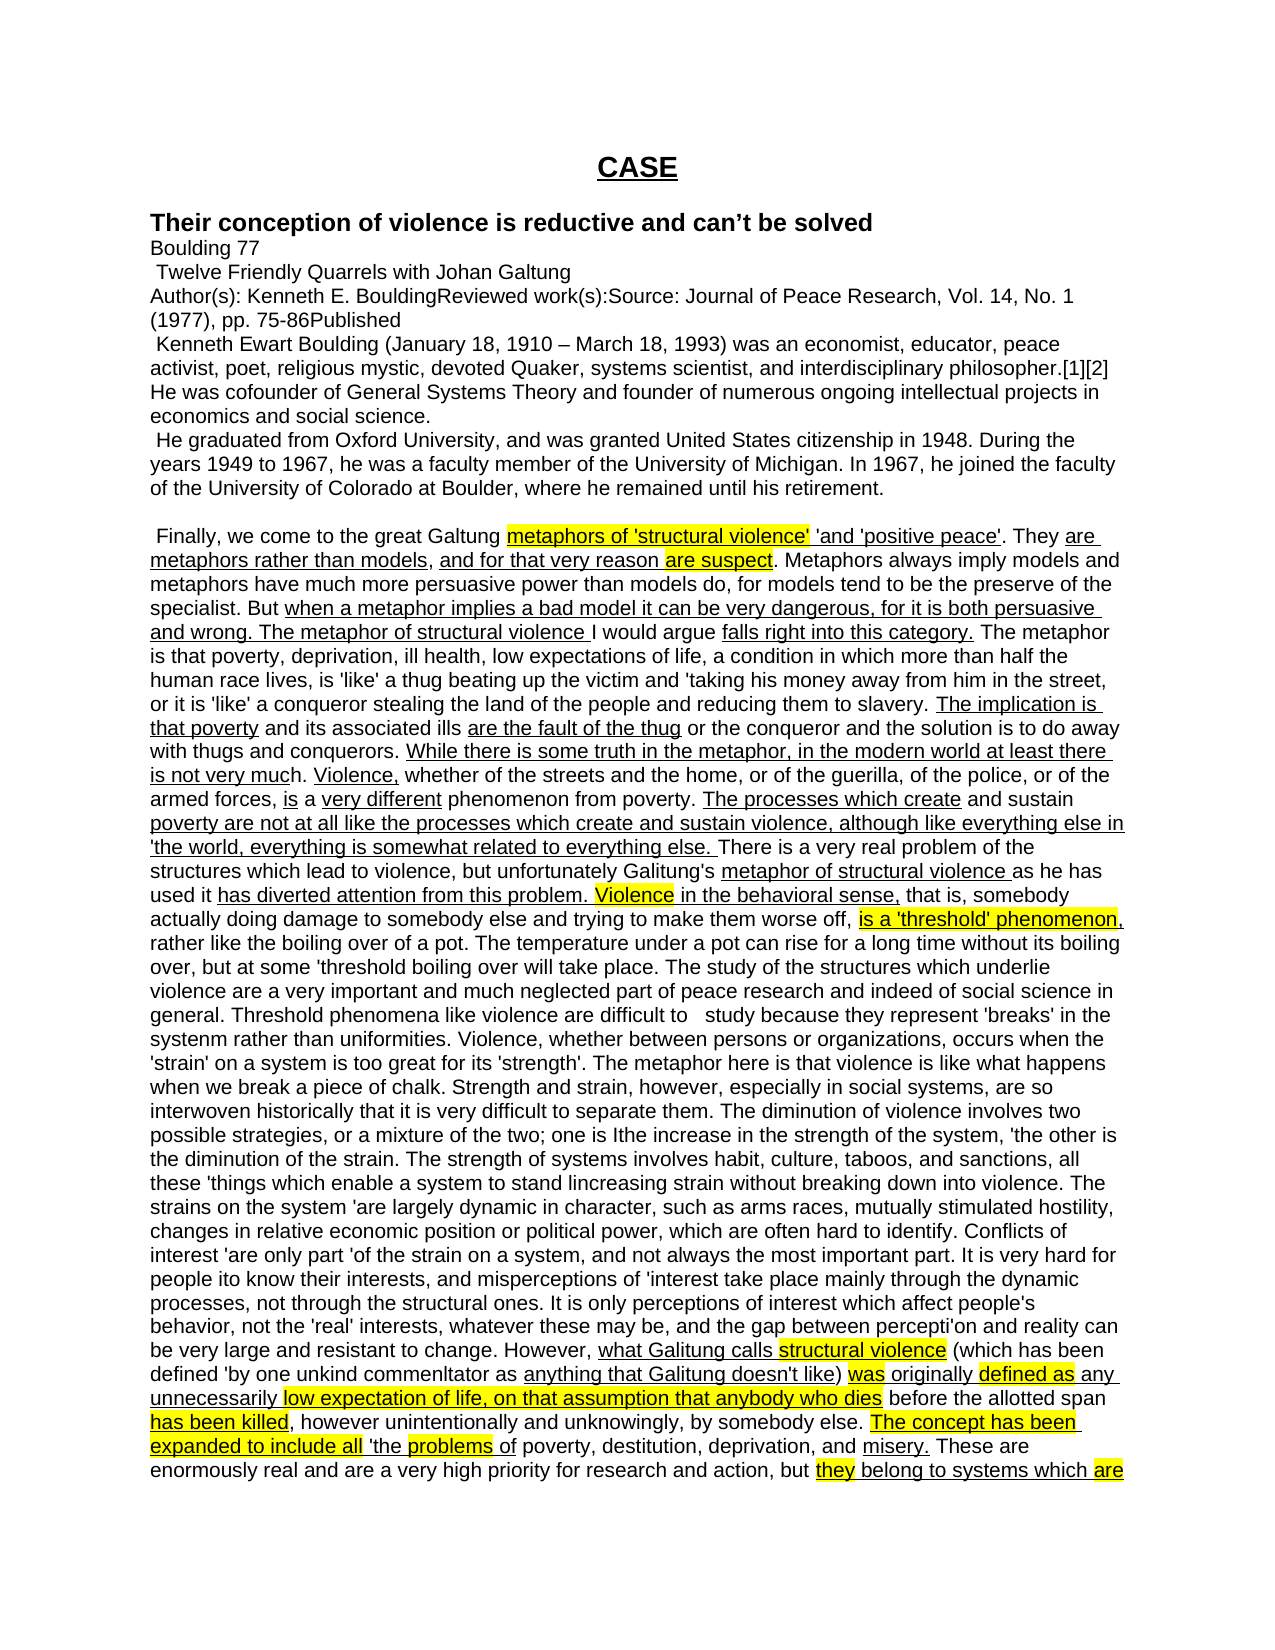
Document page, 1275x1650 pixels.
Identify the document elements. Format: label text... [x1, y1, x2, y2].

subtitle Their conception of violence is reductive and can’t be solved [150, 207, 1125, 236]
text Twelve Friendly Quarrels with Johan Galtung [150, 260, 1125, 284]
text Boulding 77 [150, 236, 1125, 260]
text He graduated from Oxford University, and was granted United States citizenship in 1948. During the years 1949 to 1967, he was a faculty member of the University of Michigan. In 1967, he joined the faculty of the University of Colorado at Boulder, where he remained until his retirement. [150, 428, 1125, 500]
text Kenneth Ewart Boulding (January 18, 1910 – March 18, 1993) was an economist, educator, peace activist, poet, religious mystic, devoted Quaker, systems scientist, and interdisciplinary philosopher.[1][2] He was cofounder of General Systems Theory and founder of numerous ongoing intellectual projects in economics and social science. [150, 332, 1125, 428]
text Author(s): Kenneth E. BouldingReviewed work(s):Source: Journal of Peace Research, Vol. 14, No. 1 (1977), pp. 75-86Published [150, 284, 1125, 332]
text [150, 833, 1125, 1482]
subtitle case [150, 150, 1125, 183]
